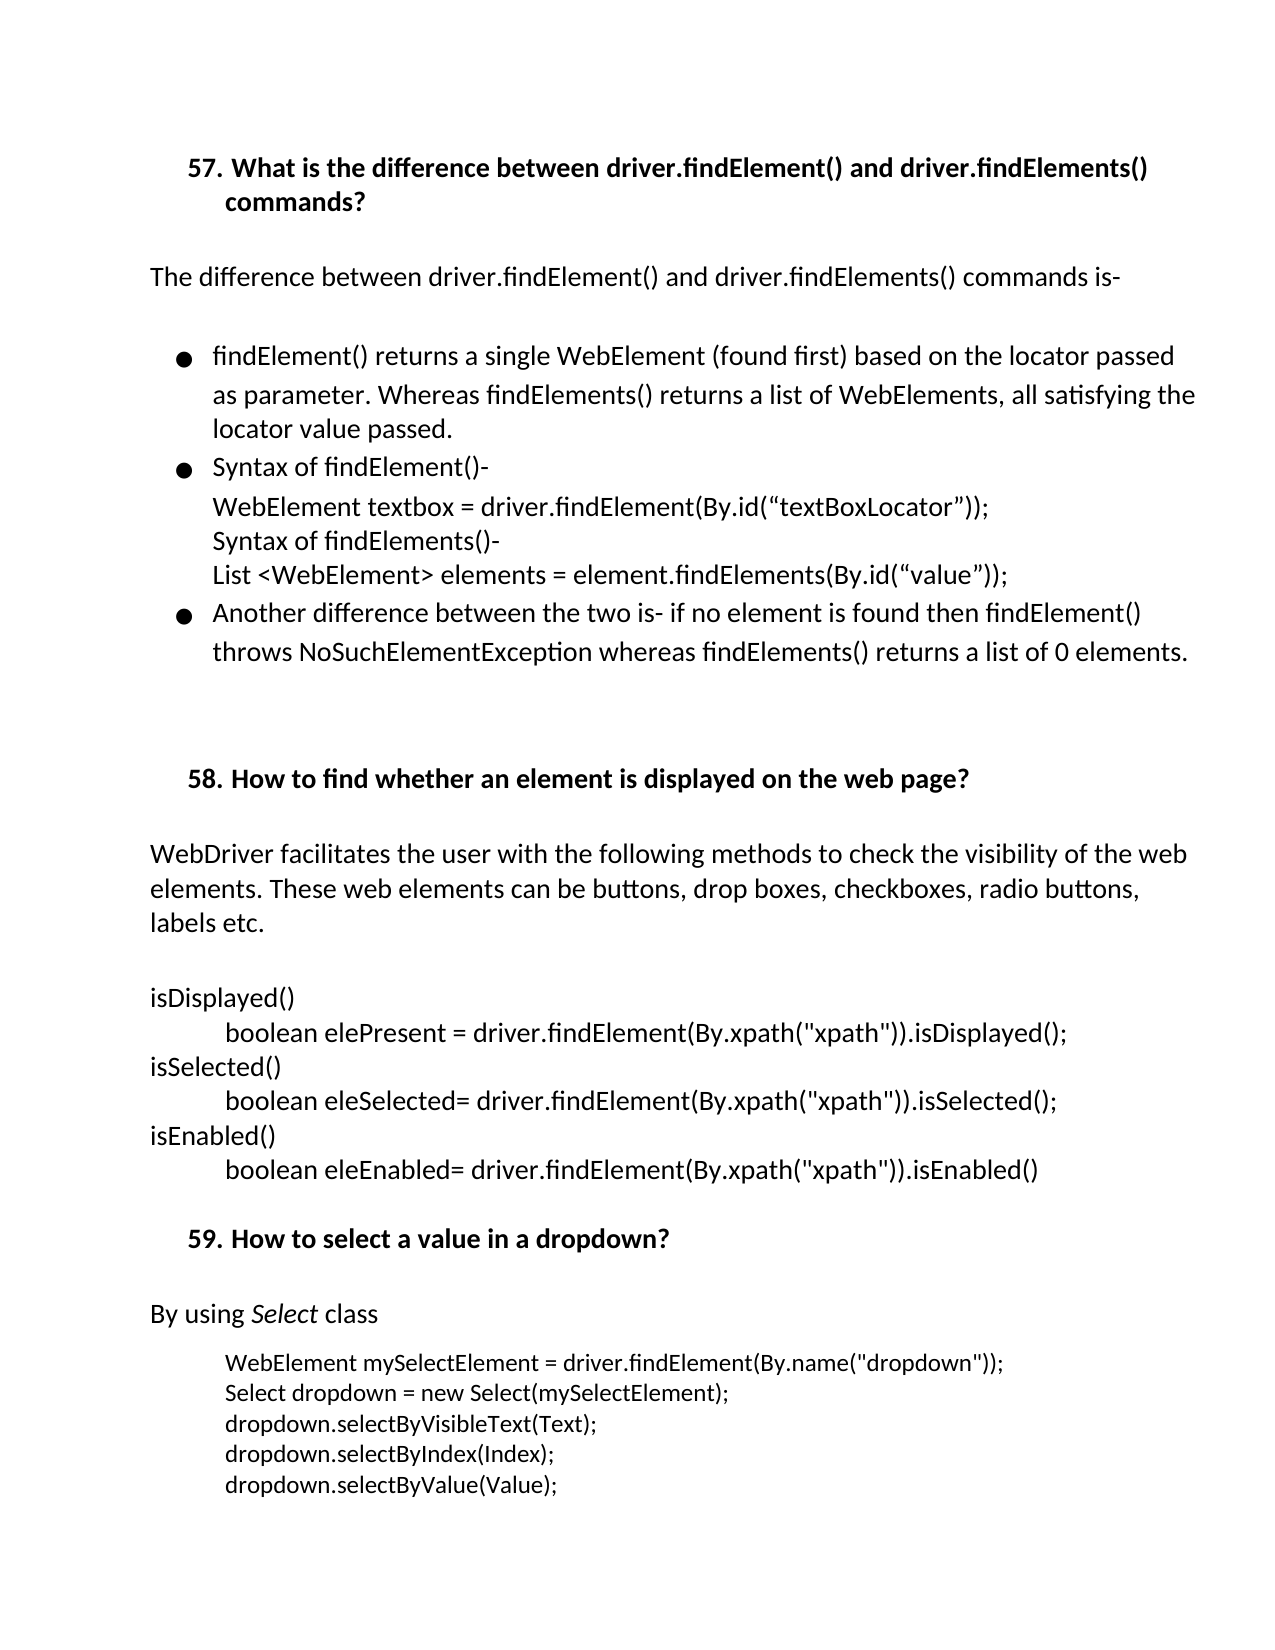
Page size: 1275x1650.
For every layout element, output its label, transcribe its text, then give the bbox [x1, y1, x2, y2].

list Another difference between the two is- if no element is found then findElement() throws NoSuchElementException whereas findElements() returns a list of 0 elements. [175, 592, 1200, 669]
text isDisplayed() [150, 980, 1200, 1014]
text isEnabled() [150, 1118, 1200, 1152]
text By using Select class [150, 1296, 1200, 1330]
text dropdown.selectByValue(Value); [225, 1469, 1200, 1499]
text WebDriver facilitates the user with the following methods to check the visibility of the web elements. These web elements can be buttons, drop boxes, checkboxes, radio buttons, labels etc. [150, 836, 1200, 939]
text WebElement mySelectElement = driver.findElement(By.name("dropdown")); [225, 1347, 1200, 1377]
text dropdown.selectByVisibleText(Text); [225, 1408, 1200, 1438]
list Syntax of findElement()- WebElement textbox = driver.findElement(By.id(“textBoxLocator”)); Syntax of findElements()- List <WebElement> elements = element.findElements(By.id(“value”)); [175, 446, 1200, 592]
list How to select a value in a dropdown? [187, 1221, 1200, 1255]
text boolean elePresent = driver.findElement(By.xpath("xpath")).isDisplayed(); [150, 1014, 1200, 1049]
text isSelected() [150, 1049, 1200, 1083]
text dropdown.selectByIndex(Index); [225, 1438, 1200, 1469]
list findElement() returns a single WebElement (found first) based on the locator passed as parameter. Whereas findElements() returns a list of WebElements, all satisfying the locator value passed. [175, 334, 1200, 446]
text Select dropdown = new Select(mySelectElement); [225, 1377, 1200, 1408]
list How to find whether an element is displayed on the web page? [187, 761, 1200, 796]
text boolean eleEnabled= driver.findElement(By.xpath("xpath")).isEnabled() [150, 1152, 1200, 1186]
list What is the difference between driver.findElement() and driver.findElements() commands? [187, 150, 1200, 219]
text The difference between driver.findElement() and driver.findElements() commands is- [150, 259, 1200, 294]
text boolean eleSelected= driver.findElement(By.xpath("xpath")).isSelected(); [150, 1083, 1200, 1118]
